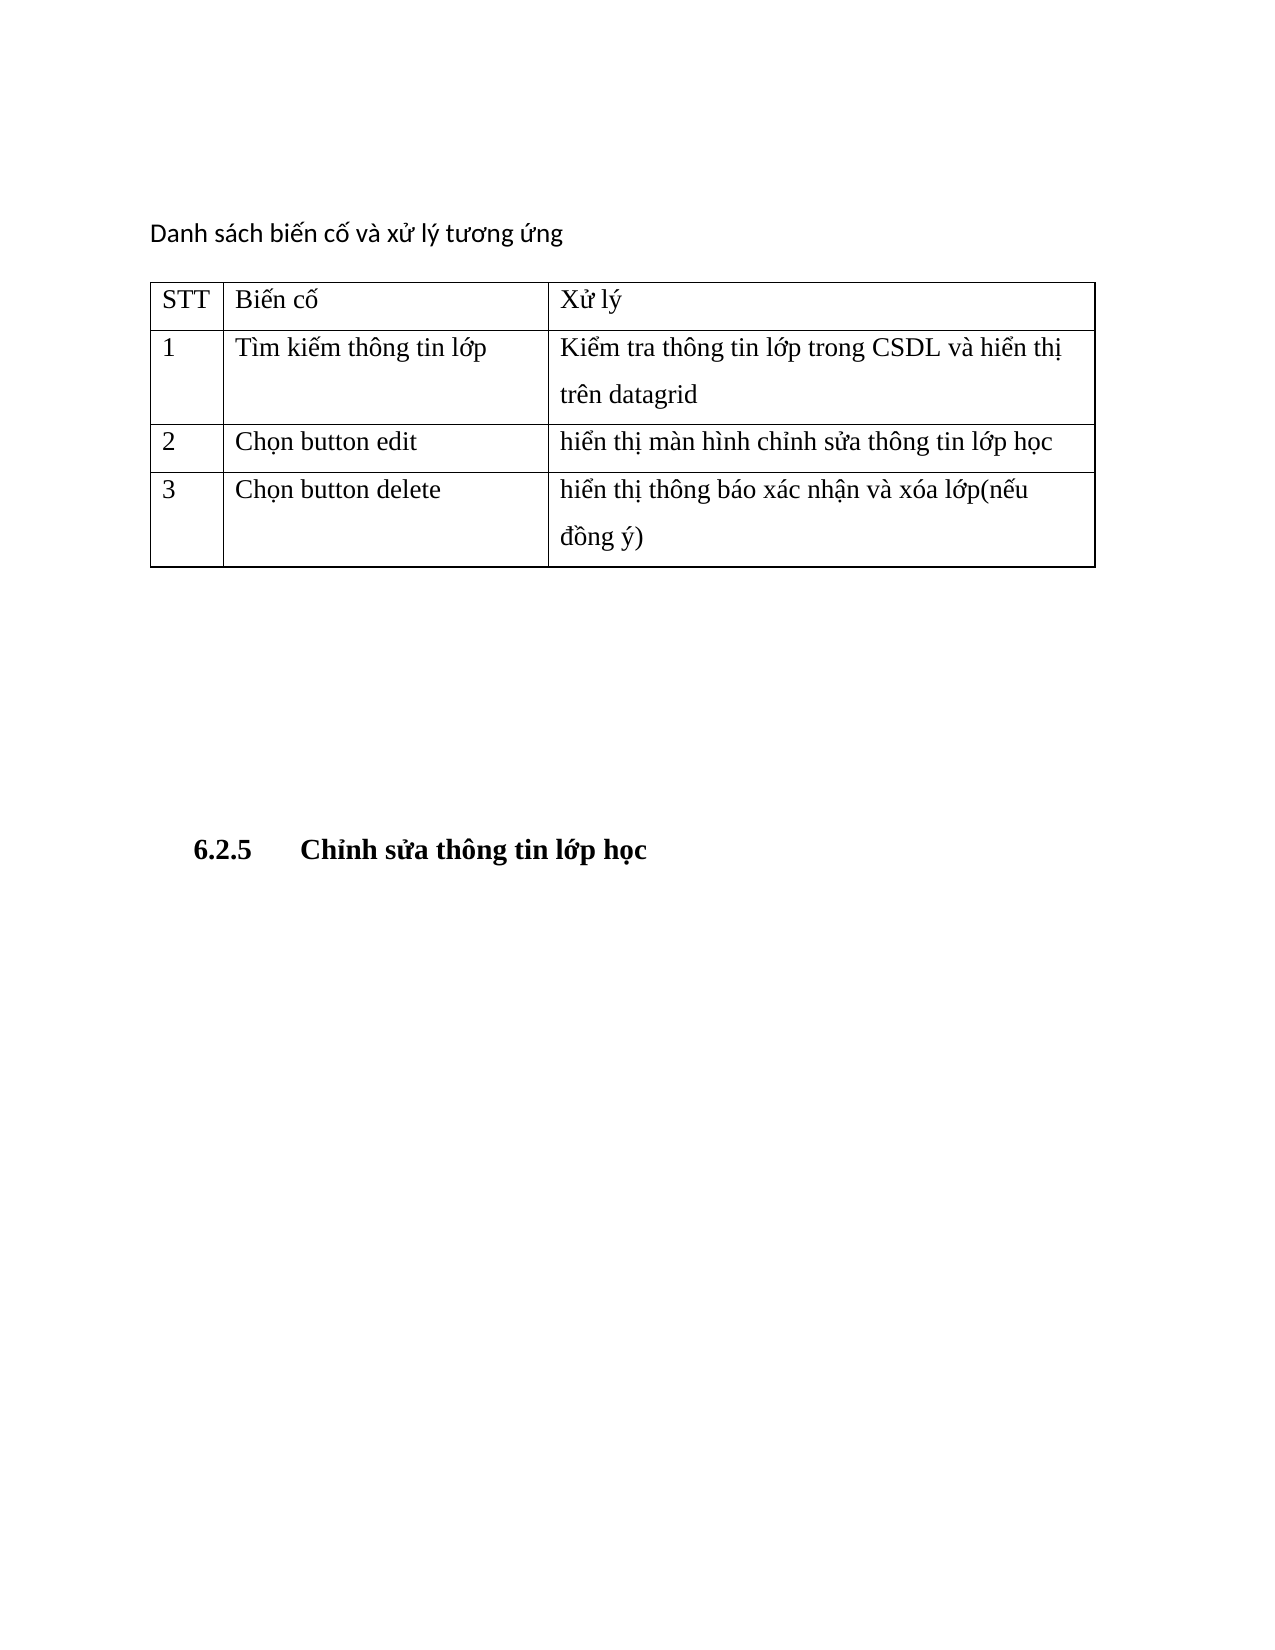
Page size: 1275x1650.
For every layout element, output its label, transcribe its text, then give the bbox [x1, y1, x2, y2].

table_cell hiển thị màn hình chỉnh sửa thông tin lớp học [549, 425, 1094, 472]
table_header Xử lý [549, 283, 1094, 330]
table_cell 3 [151, 473, 223, 566]
table_cell Chọn button delete [224, 473, 548, 566]
table_cell Kiểm tra thông tin lớp trong CSDL và hiển thị trên datagrid [549, 331, 1094, 424]
list Chỉnh sửa thông tin lớp học [193, 832, 1125, 866]
table_header STT [151, 283, 223, 330]
table_cell hiển thị thông báo xác nhận và xóa lớp(nếu đồng ý) [549, 473, 1094, 566]
table_cell Chọn button edit [224, 425, 548, 472]
table_cell 2 [151, 425, 223, 472]
table_header Biến cố [224, 283, 548, 330]
table_cell Tìm kiếm thông tin lớp [224, 331, 548, 424]
text Danh sách biến cố và xử lý tương ứng [150, 216, 1125, 249]
table_cell 1 [151, 331, 223, 424]
